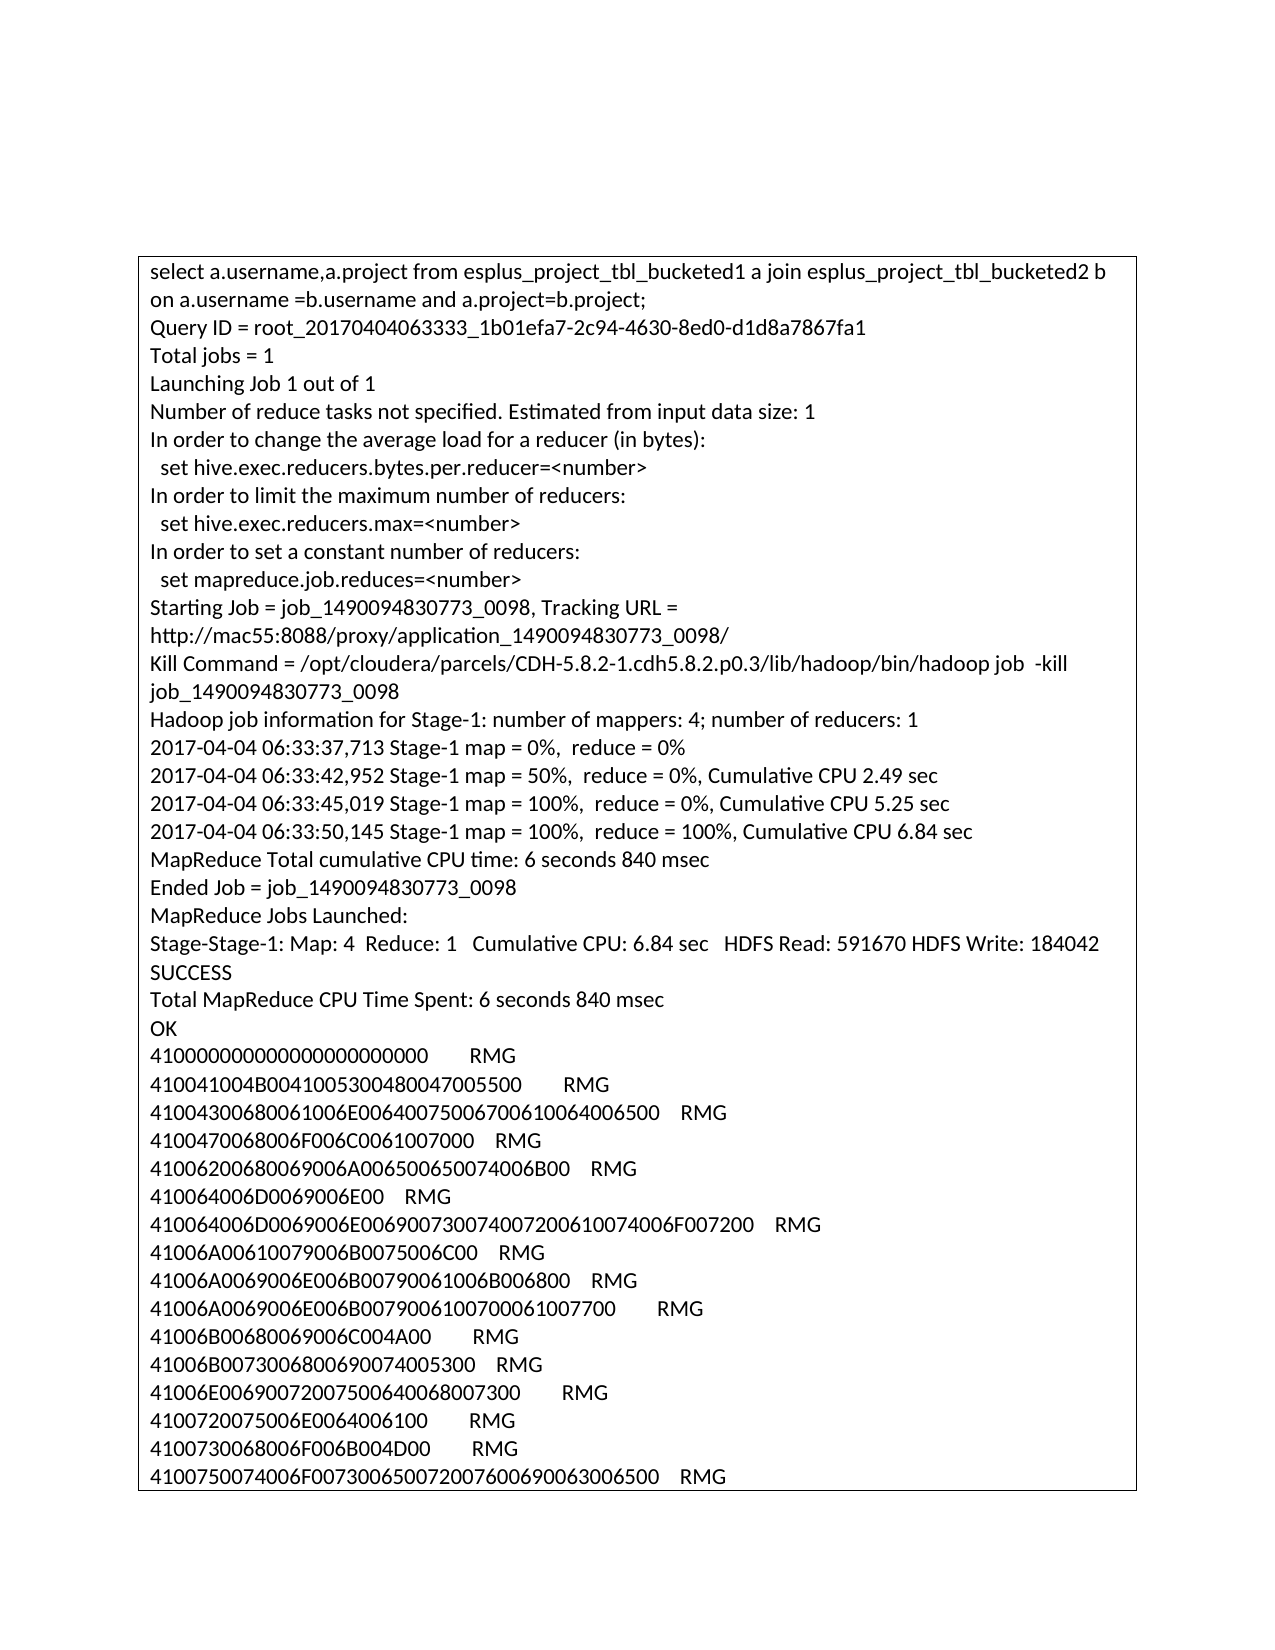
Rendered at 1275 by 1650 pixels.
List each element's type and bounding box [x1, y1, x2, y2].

table_header [139, 257, 1136, 1490]
